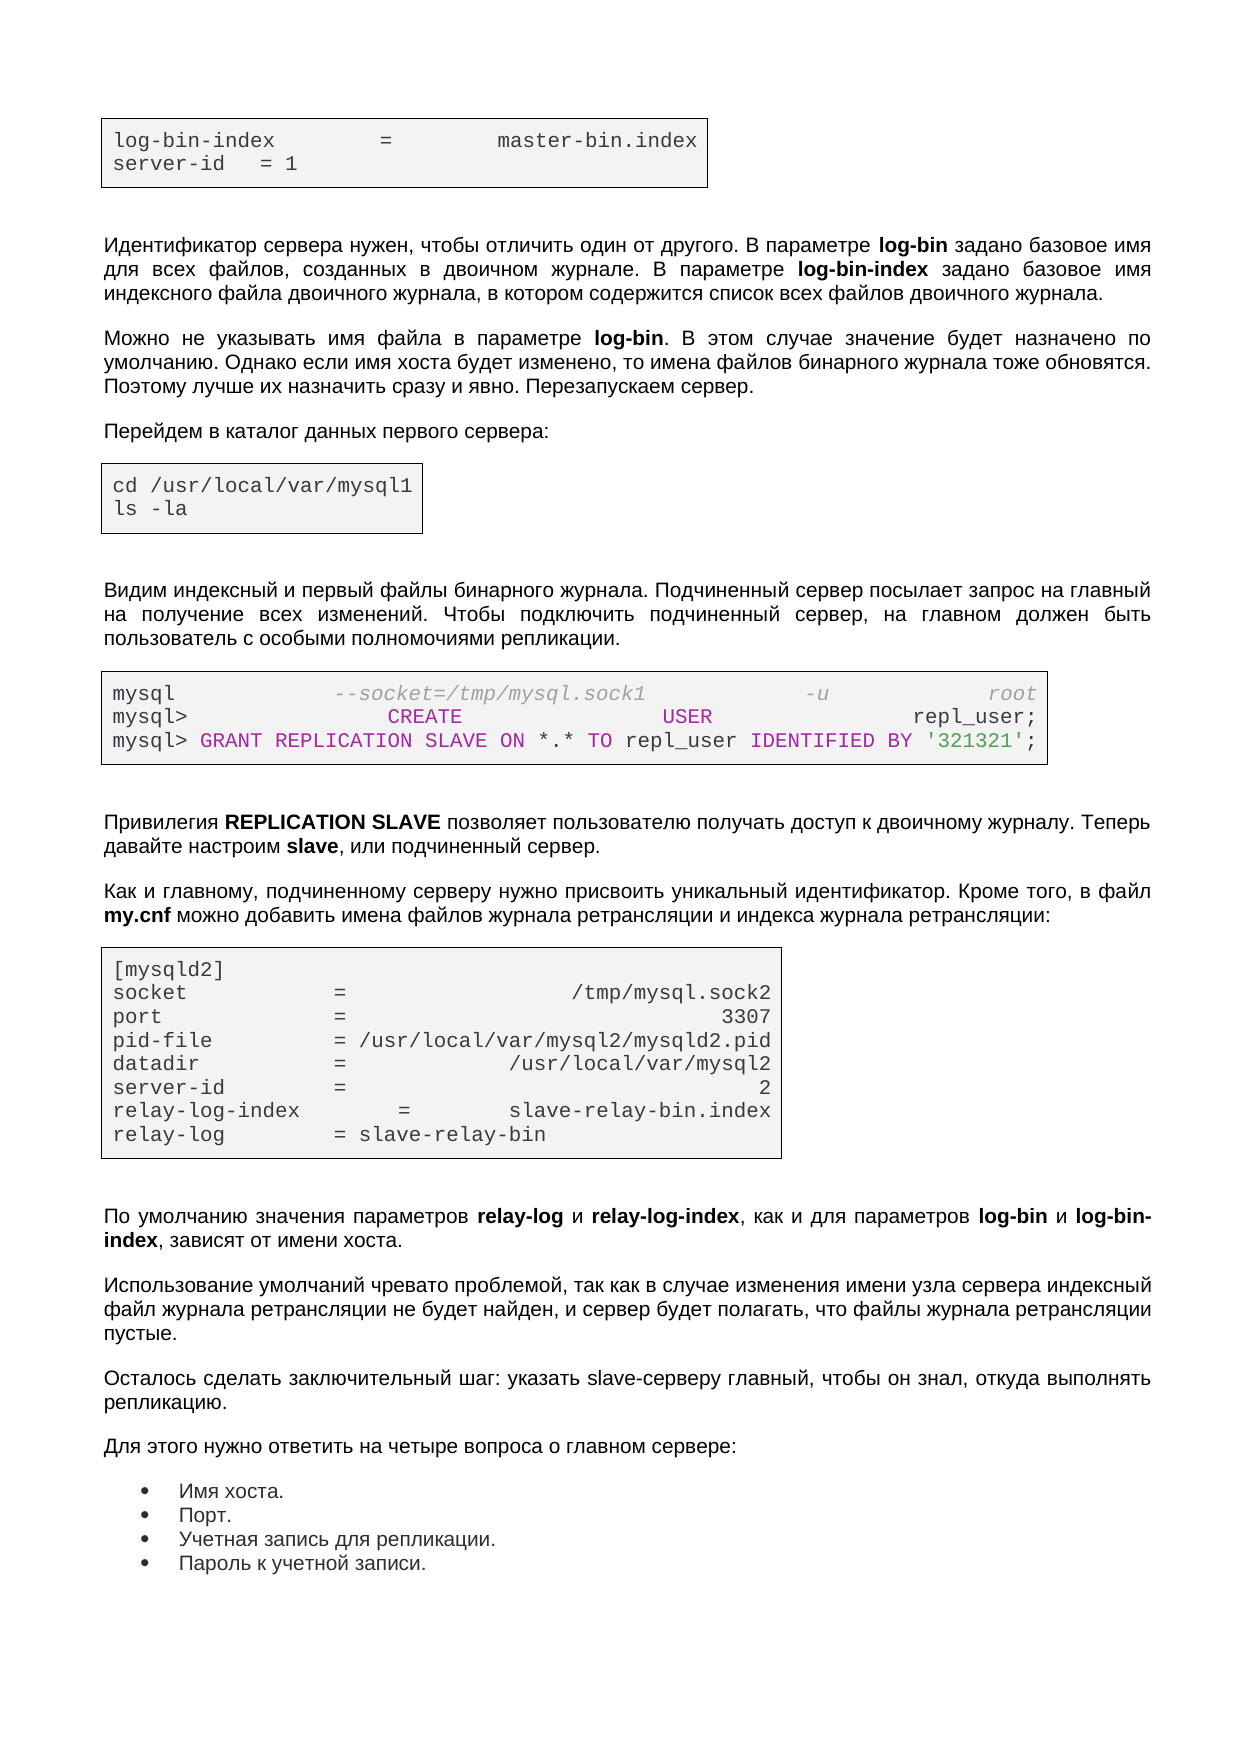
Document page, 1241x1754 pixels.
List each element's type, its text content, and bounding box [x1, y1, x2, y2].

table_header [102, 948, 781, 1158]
text Можно не указывать имя файла в параметре log-bin. В этом случае значение будет назначено по умолчанию. Однако если имя хоста будет изменено, то имена файлов бинарного журнала тоже обновятся. Поэтому лучше их назначить сразу и явно. Перезапускаем сервер. [103, 326, 1152, 398]
text Осталось сделать заключительный шаг: указать slave-серверу главный, чтобы он знал, откуда выполнять репликацию. [103, 1366, 1152, 1413]
text Видим индексный и первый файлы бинарного журнала. Подчиненный сервер посылает запрос на главный на получение всех изменений. Чтобы подключить подчиненный сервер, на главном должен быть пользователь с особыми полномочиями репликации. [103, 554, 1152, 650]
text Как и главному, подчиненному серверу нужно присвоить уникальный идентификатор. Кроме того, в файл my.cnf можно добавить имена файлов журнала ретрансляции и индекса журнала ретрансляции: [103, 878, 1152, 926]
text Использование умолчаний чревато проблемой, так как в случае изменения имени узла сервера индексный файл журнала ретрансляции не будет найден, и сервер будет полагать, что файлы журнала ретрансляции пустые. [103, 1273, 1152, 1345]
text Привилегия REPLICATION SLAVE позволяет пользователю получать доступ к двоичному журналу. Теперь давайте настроим slave, или подчиненный сервер. [103, 786, 1152, 858]
list Пароль к учетной записи. [141, 1551, 1152, 1575]
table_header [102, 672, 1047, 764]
text Идентификатор сервера нужен, чтобы отличить один от другого. В параметре log-bin задано базовое имя для всех файлов, созданных в двоичном журнале. В параметре log-bin-index задано базовое имя индексного файла двоичного журнала, в котором содержится список всех файлов двоичного журнала. [103, 209, 1152, 305]
text По умолчанию значения параметров relay-log и relay-log-index, как и для параметров log-bin и log-bin-index, зависят от имени хоста. [103, 1180, 1152, 1252]
list Порт. [141, 1503, 1152, 1527]
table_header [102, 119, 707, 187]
text Перейдем в каталог данных первого сервера: [103, 418, 1152, 442]
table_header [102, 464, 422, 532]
list Учетная запись для репликации. [141, 1527, 1152, 1551]
list Имя хоста. [141, 1479, 1152, 1503]
text Для этого нужно ответить на четыре вопроса о главном сервере: [103, 1434, 1152, 1458]
